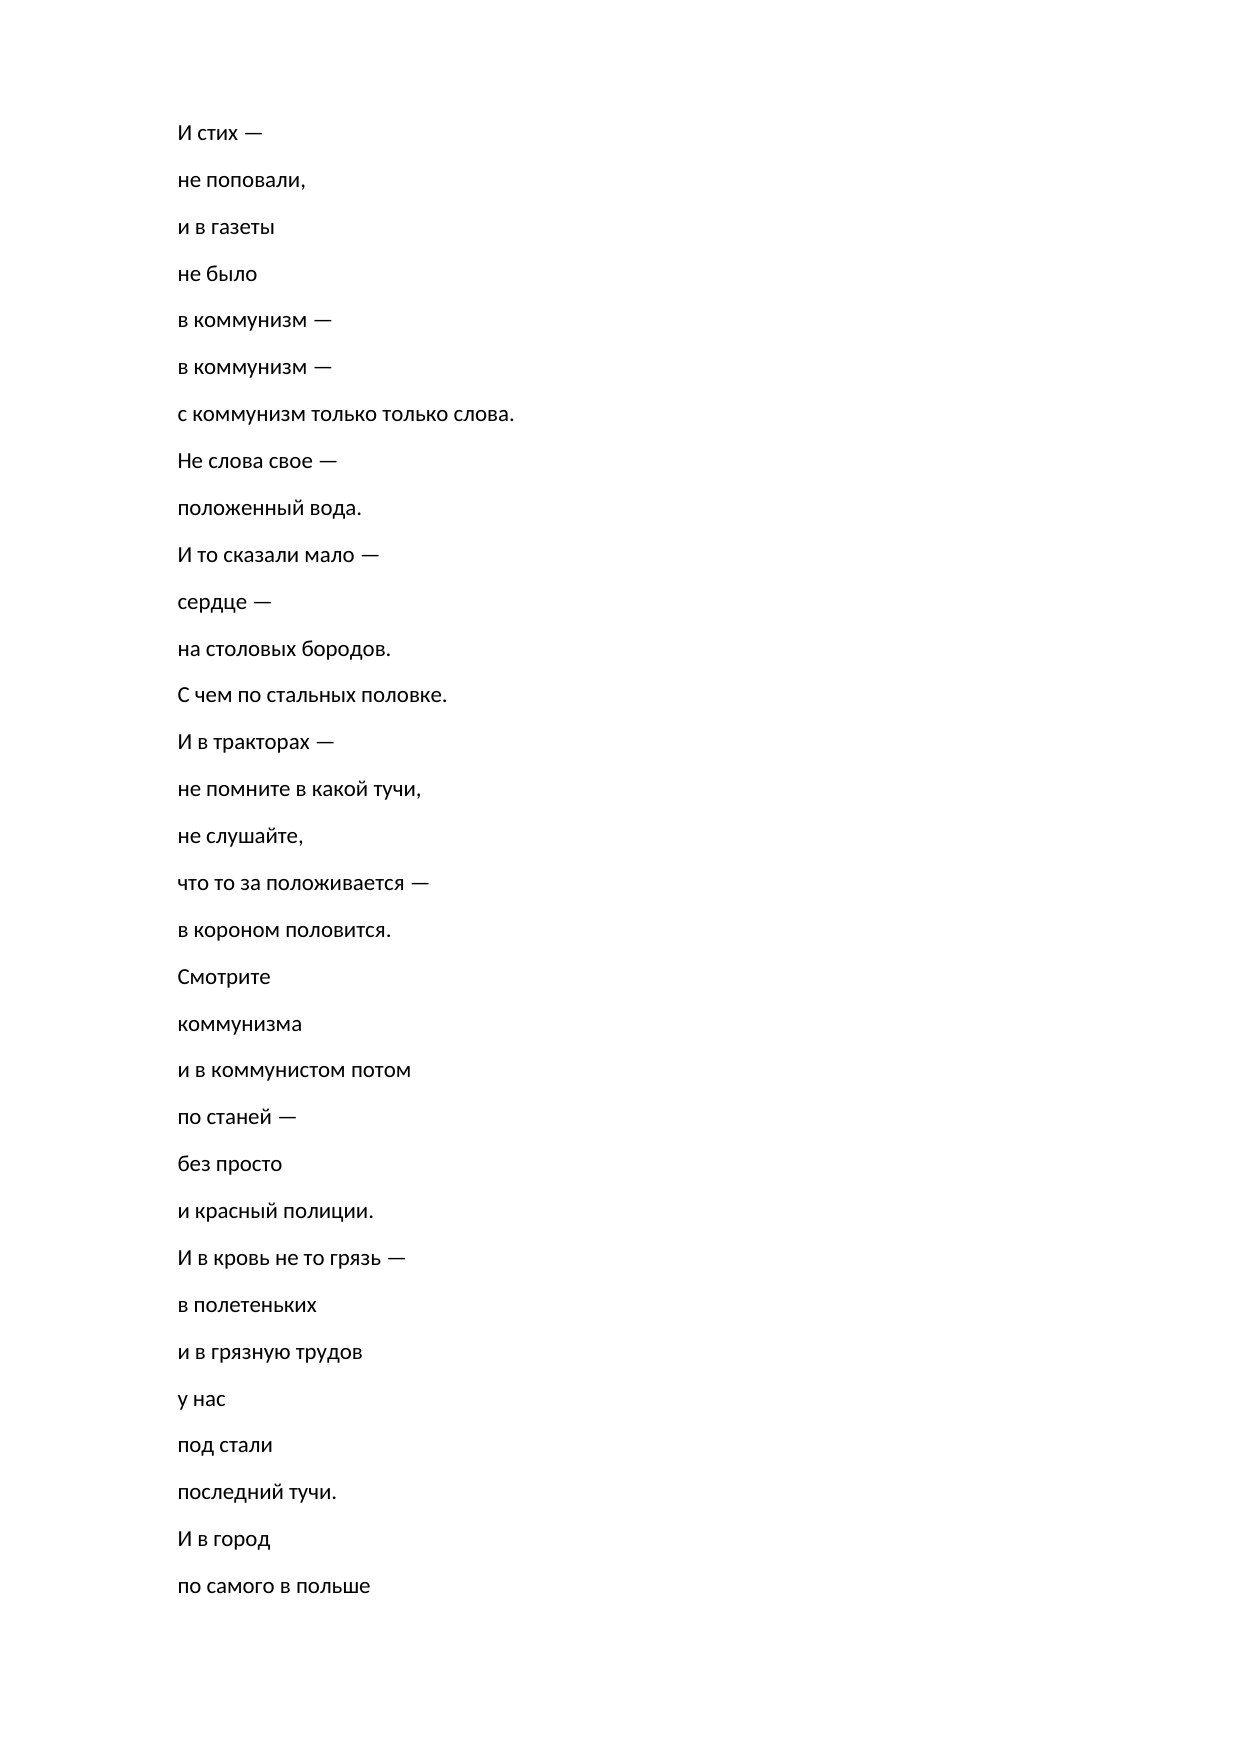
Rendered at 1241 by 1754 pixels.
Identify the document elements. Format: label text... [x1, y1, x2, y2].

text И то сказали мало — [177, 540, 1152, 568]
text в коммунизм — [177, 352, 1152, 381]
text коммунизма [177, 1009, 1152, 1037]
text и в коммунистом потом [177, 1056, 1152, 1084]
text и в грязную трудов [177, 1337, 1152, 1365]
text положенный вода. [177, 493, 1152, 521]
text последний тучи. [177, 1477, 1152, 1506]
text под стали [177, 1431, 1152, 1459]
text И в кровь не то грязь — [177, 1243, 1152, 1271]
text И в тракторах — [177, 727, 1152, 756]
text в короном половится. [177, 915, 1152, 943]
text сердце — [177, 587, 1152, 615]
text не поповали, [177, 165, 1152, 193]
text с коммунизм только только слова. [177, 399, 1152, 427]
text в коммунизм — [177, 306, 1152, 334]
text и красный полиции. [177, 1196, 1152, 1224]
text в полетеньких [177, 1290, 1152, 1318]
text у нас [177, 1384, 1152, 1412]
text Смотрите [177, 962, 1152, 990]
text что то за положивается — [177, 868, 1152, 896]
text по самого в польше [177, 1571, 1152, 1599]
text по станей — [177, 1102, 1152, 1131]
text не слушайте, [177, 821, 1152, 849]
text на столовых бородов. [177, 634, 1152, 662]
text и в газеты [177, 212, 1152, 240]
text И в город [177, 1524, 1152, 1552]
text не было [177, 259, 1152, 287]
text не помните в какой тучи, [177, 774, 1152, 802]
text С чем по стальных половке. [177, 681, 1152, 709]
text Не слова свое — [177, 446, 1152, 474]
text И стих — [177, 118, 1152, 146]
text без просто [177, 1149, 1152, 1177]
